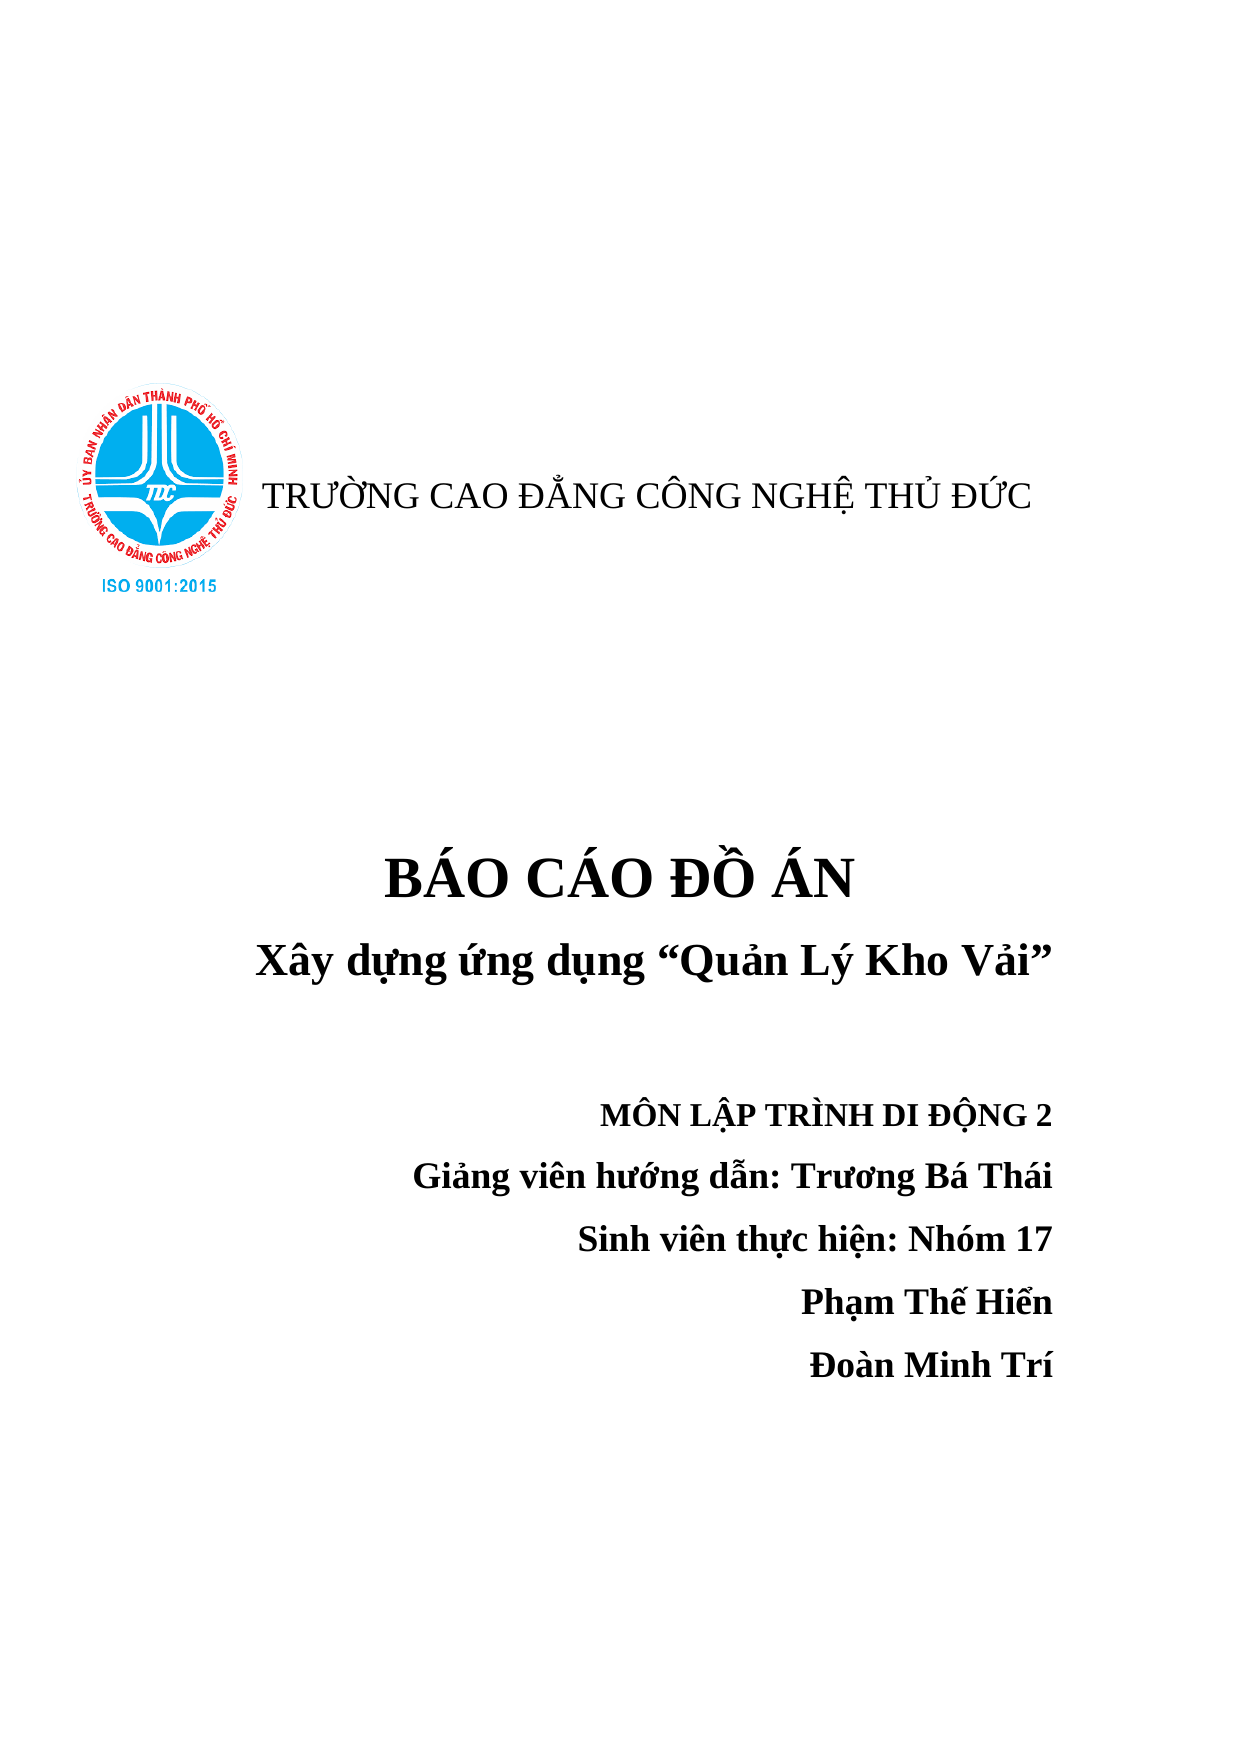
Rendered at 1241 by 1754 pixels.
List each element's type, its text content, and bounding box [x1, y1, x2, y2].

text Xây dựng ứng dụng “Quản Lý Kho Vải” [187, 932, 1053, 985]
text Đoàn Minh Trí [187, 1343, 1053, 1386]
text Phạm Thế Hiển [187, 1279, 1053, 1323]
text MÔN LẬP TRÌNH DI ĐỘNG 2 [187, 1095, 1053, 1133]
text BÁO CÁO ĐỒ ÁN [187, 843, 1053, 910]
picture [76, 383, 243, 592]
text TRƯỜNG CAO ĐẲNG CÔNG NGHỆ THỦ ĐỨC [243, 473, 1053, 517]
text Giảng viên hướng dẫn: Trương Bá Thái [187, 1153, 1053, 1196]
text Sinh viên thực hiện: Nhóm 17 [187, 1216, 1053, 1259]
